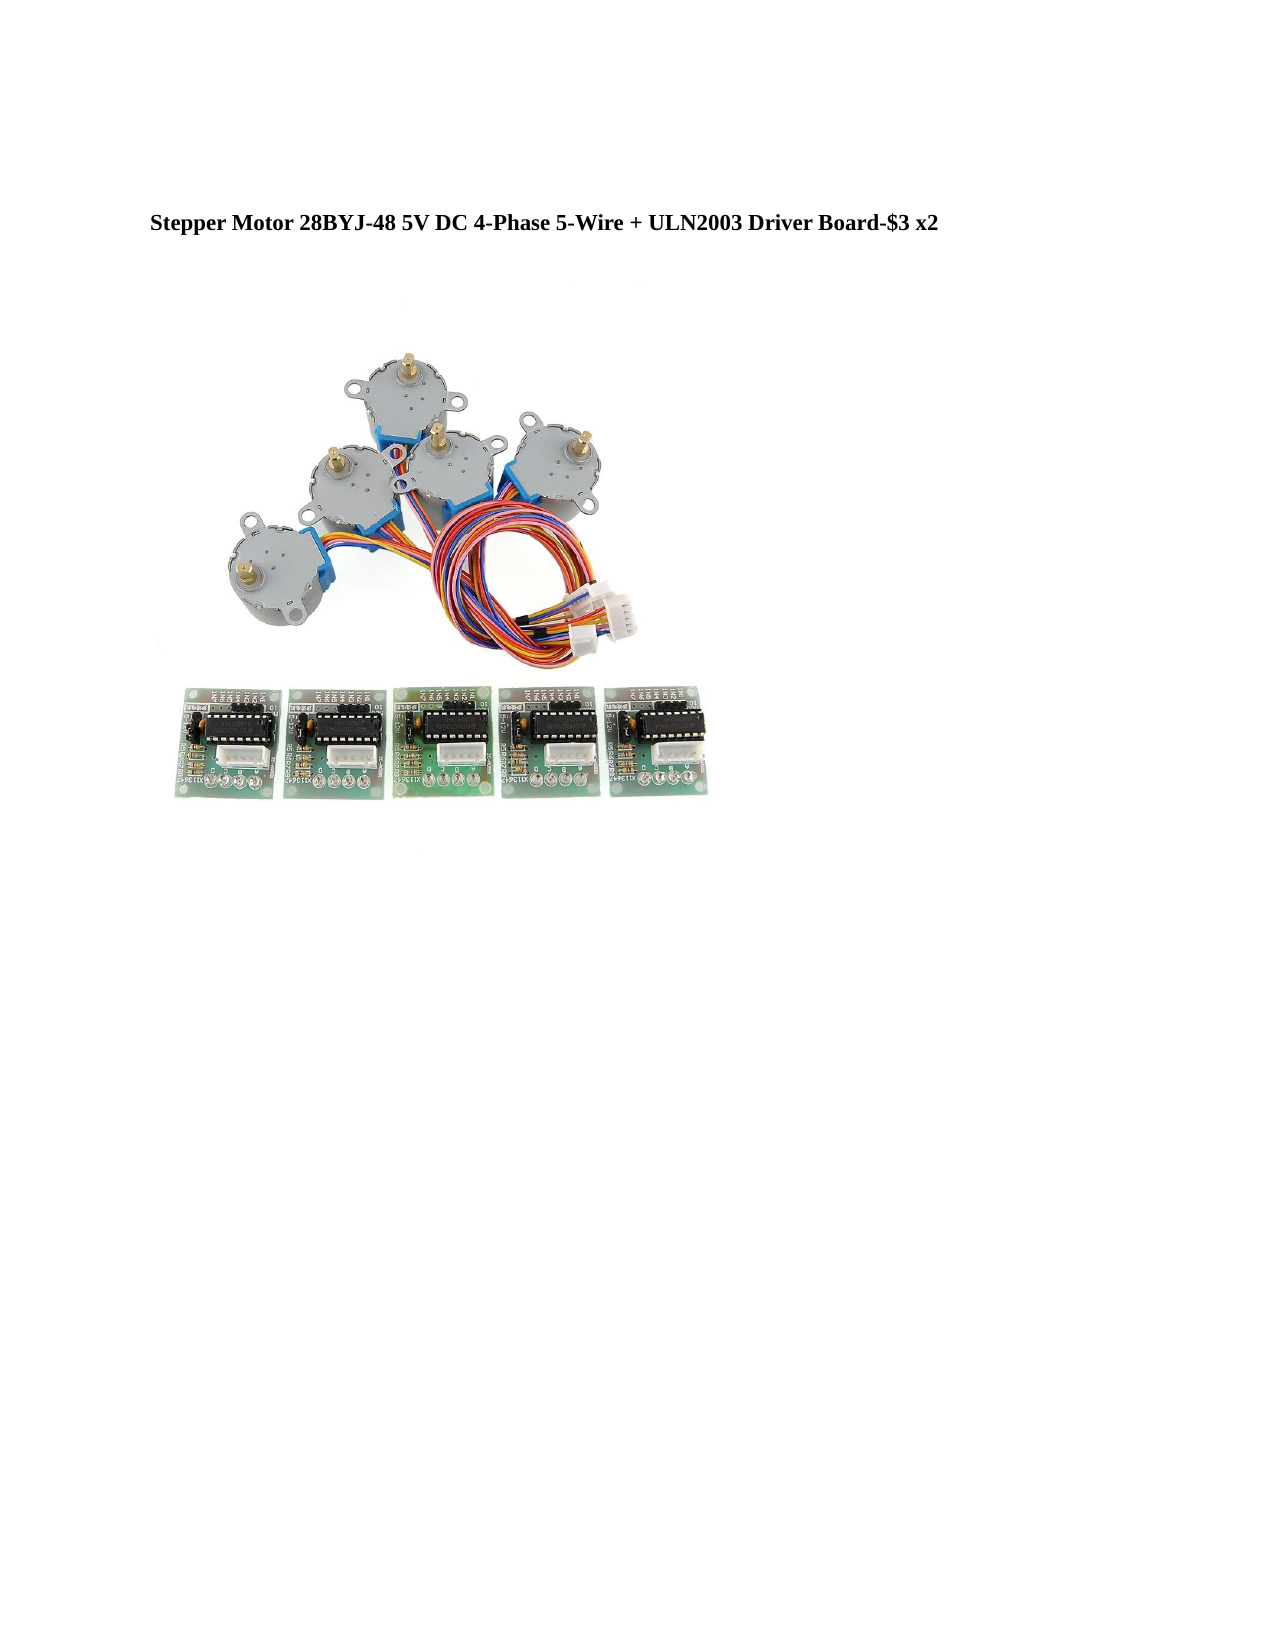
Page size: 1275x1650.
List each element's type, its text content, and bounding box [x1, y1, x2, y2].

subtitle Stepper Motor 28BYJ-48 5V DC 4-Phase 5-Wire + ULN2003 Driver Board-$3 x2 [150, 209, 1125, 236]
picture [150, 265, 741, 856]
